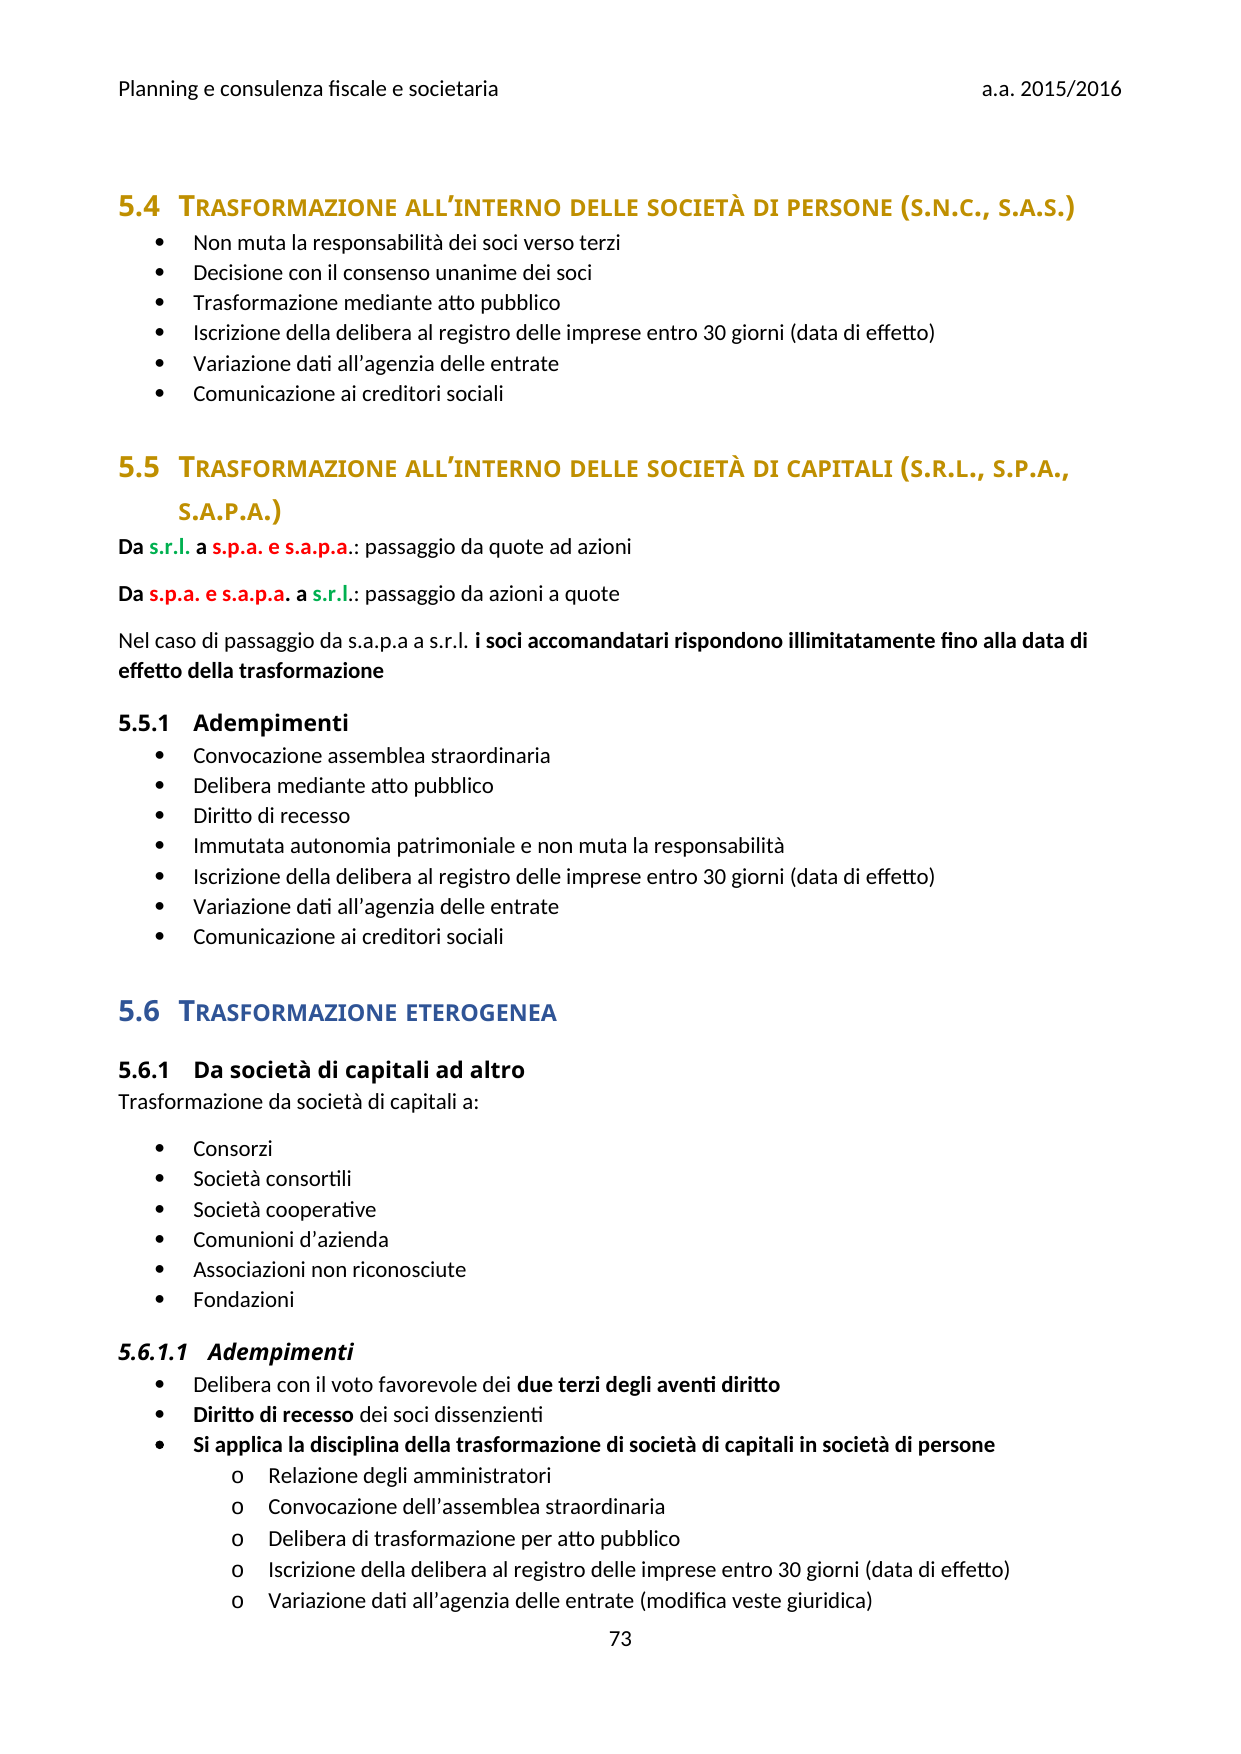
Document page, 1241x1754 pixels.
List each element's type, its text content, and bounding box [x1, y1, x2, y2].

list Decisione con il consenso unanime dei soci [156, 258, 1122, 286]
list Iscrizione della delibera al registro delle imprese entro 30 giorni (data di effetto) [156, 318, 1122, 347]
list Società cooperative [156, 1195, 1122, 1223]
list Delibera con il voto favorevole dei due terzi degli aventi diritto [156, 1370, 1122, 1398]
list Comunicazione ai creditori sociali [156, 922, 1122, 950]
list Si applica la disciplina della trasformazione di società di capitali in società di persone [156, 1431, 1122, 1458]
text Da s.p.a. e s.a.p.a. a s.r.l.: passaggio da azioni a quote [118, 579, 1122, 607]
list Variazione dati all’agenzia delle entrate (modifica veste giuridica) [231, 1587, 1122, 1616]
list Relazione degli amministratori [231, 1461, 1122, 1490]
list Non muta la responsabilità dei soci verso terzi [156, 228, 1122, 256]
list Fondazioni [156, 1285, 1122, 1313]
list Variazione dati all’agenzia delle entrate [156, 349, 1122, 377]
subtitle Trasformazione eterogenea [118, 990, 1122, 1030]
list Diritto di recesso dei soci dissenzienti [156, 1400, 1122, 1428]
list Iscrizione della delibera al registro delle imprese entro 30 giorni (data di effetto) [231, 1555, 1122, 1584]
subtitle Trasformazione all’interno delle società di capitali (s.r.l., s.p.a., s.a.p.a.) [118, 447, 1122, 529]
list Comunicazione ai creditori sociali [156, 379, 1122, 407]
list Trasformazione mediante atto pubblico [156, 288, 1122, 316]
list Comunioni d’azienda [156, 1225, 1122, 1253]
list Variazione dati all’agenzia delle entrate [156, 892, 1122, 920]
list Consorzi [156, 1134, 1122, 1162]
list Diritto di recesso [156, 801, 1122, 829]
list Convocazione assemblea straordinaria [156, 741, 1122, 769]
subtitle Trasformazione all’interno delle società di persone (s.n.c., s.a.s.) [118, 185, 1122, 225]
list Convocazione dell’assemblea straordinaria [231, 1492, 1122, 1521]
list Associazioni non riconosciute [156, 1255, 1122, 1283]
text Da s.r.l. a s.p.a. e s.a.p.a.: passaggio da quote ad azioni [118, 532, 1122, 560]
text Nel caso di passaggio da s.a.p.a a s.r.l. i soci accomandatari rispondono illimitatamente fino alla data di effetto della trasformazione [118, 626, 1122, 684]
list Società consortili [156, 1164, 1122, 1192]
subtitle Adempimenti [118, 707, 1122, 738]
list Delibera di trasformazione per atto pubblico [231, 1524, 1122, 1553]
subtitle Adempimenti [118, 1336, 1122, 1368]
list Delibera mediante atto pubblico [156, 771, 1122, 799]
list Iscrizione della delibera al registro delle imprese entro 30 giorni (data di effetto) [156, 862, 1122, 890]
subtitle Da società di capitali ad altro [118, 1054, 1122, 1085]
text Trasformazione da società di capitali a: [118, 1087, 1122, 1115]
list Immutata autonomia patrimoniale e non muta la responsabilità [156, 832, 1122, 860]
